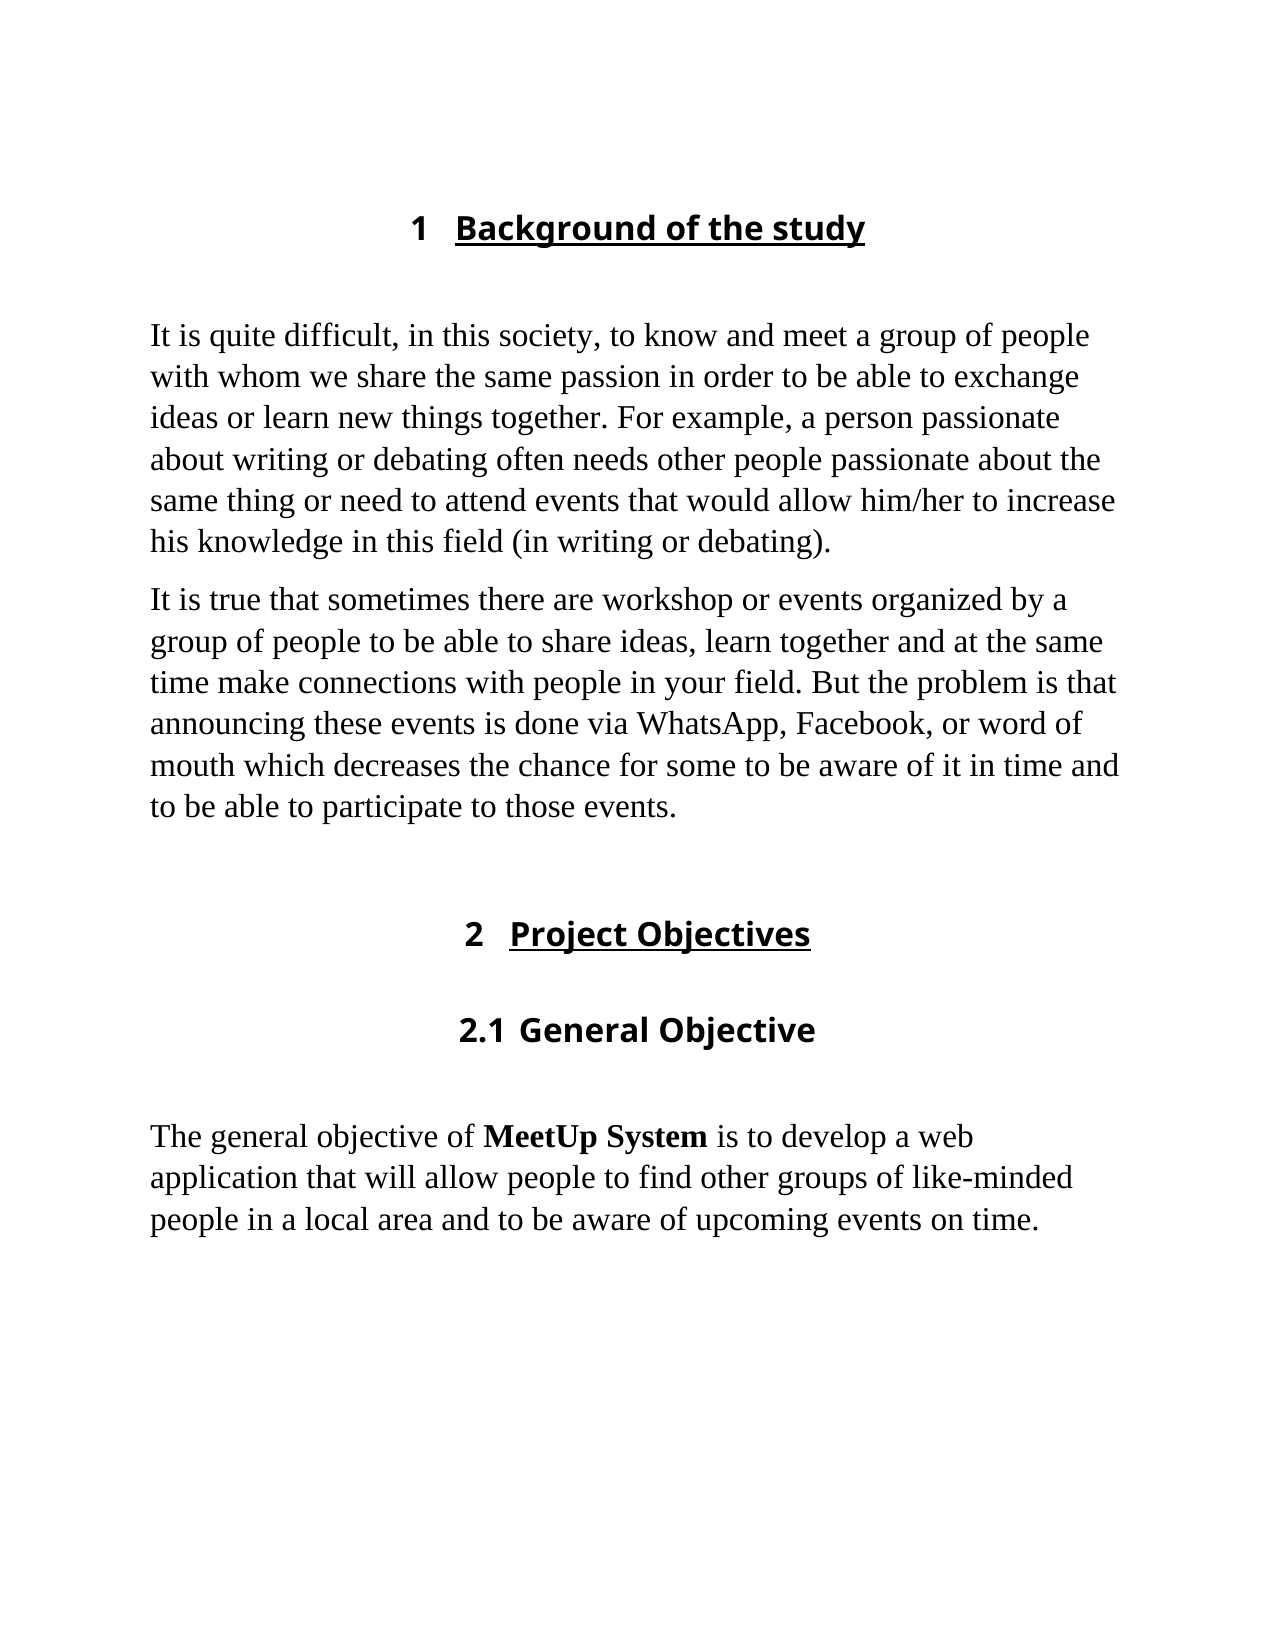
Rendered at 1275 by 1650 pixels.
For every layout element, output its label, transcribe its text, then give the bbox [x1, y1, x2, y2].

subtitle Project Objectives [150, 911, 1125, 956]
text The general objective of MeetUp System is to develop a web application that will allow people to find other groups of like-minded people in a local area and to be aware of upcoming events on time. [150, 1116, 1125, 1237]
text It is quite difficult, in this society, to know and meet a group of people with whom we share the same passion in order to be able to exchange ideas or learn new things together. For example, a person passionate about writing or debating often needs other people passionate about the same thing or need to attend events that would allow him/her to increase his knowledge in this field (in writing or debating). [150, 315, 1125, 560]
text It is true that sometimes there are workshop or events organized by a group of people to be able to share ideas, learn together and at the same time make connections with people in your field. But the problem is that announcing these events is done via WhatsApp, Facebook, or word of mouth which decreases the chance for some to be aware of it in time and to be able to participate to those events. [150, 579, 1125, 825]
subtitle Background of the study [150, 205, 1125, 251]
subtitle General Objective [150, 1007, 1125, 1052]
